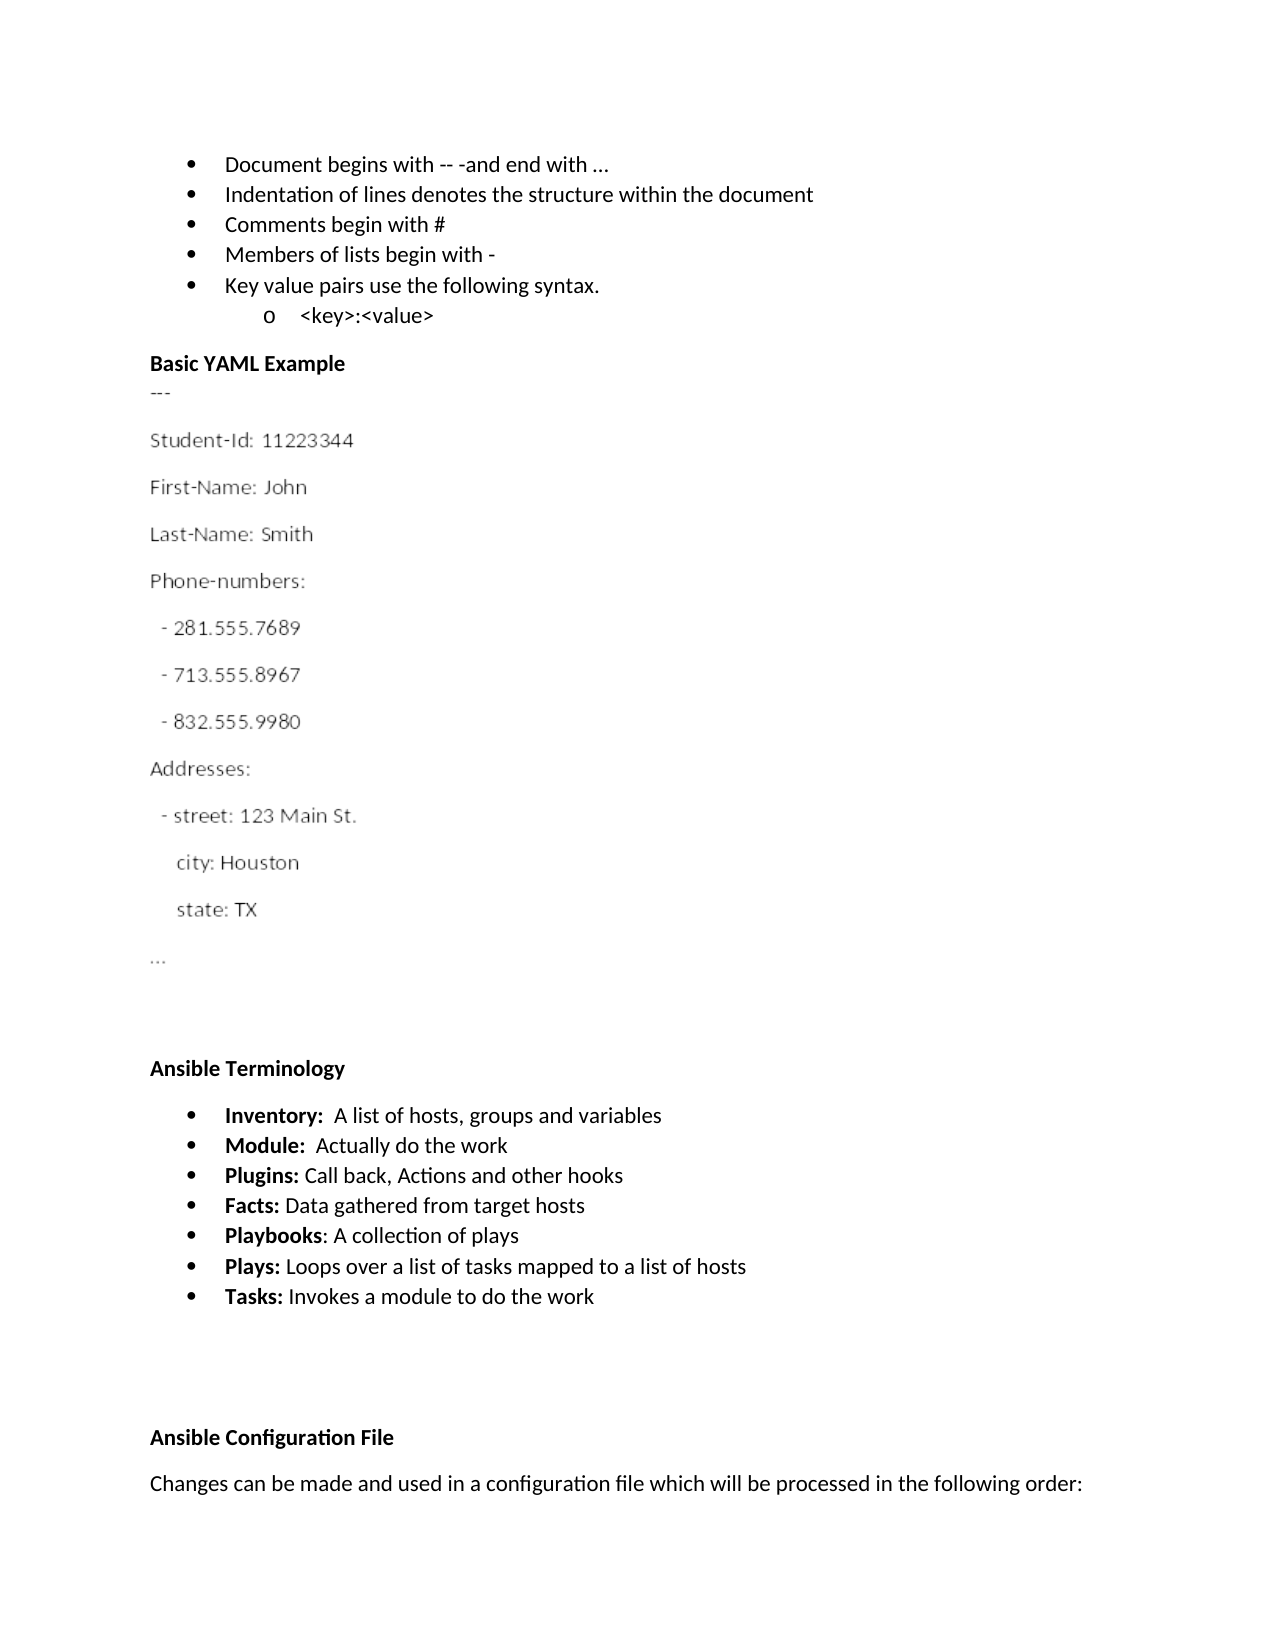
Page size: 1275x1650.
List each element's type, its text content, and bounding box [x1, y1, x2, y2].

list Indentation of lines denotes the structure within the document [187, 180, 1125, 208]
list Plugins: Call back, Actions and other hooks [187, 1161, 1125, 1189]
text Ansible Configuration File [150, 1423, 1125, 1451]
list Comments begin with # [187, 210, 1125, 238]
text Changes can be made and used in a configuration file which will be processed in the following order: [150, 1469, 1125, 1497]
text Basic YAML Example [150, 349, 1125, 988]
list Inventory: A list of hosts, groups and variables [187, 1101, 1125, 1129]
list Facts: Data gathered from target hosts [187, 1191, 1125, 1219]
text Ansible Terminology [150, 1054, 1125, 1082]
list Plays: Loops over a list of tasks mapped to a list of hosts [187, 1252, 1125, 1280]
list Key value pairs use the following syntax. [187, 271, 1125, 299]
list Members of lists begin with - [187, 241, 1125, 269]
list Module: Actually do the work [187, 1131, 1125, 1159]
list Tasks: Invokes a module to do the work [187, 1282, 1125, 1310]
list Document begins with -- -and end with … [187, 150, 1125, 178]
list <key>:<value> [262, 301, 1125, 330]
list Playbooks: A collection of plays [187, 1222, 1125, 1249]
